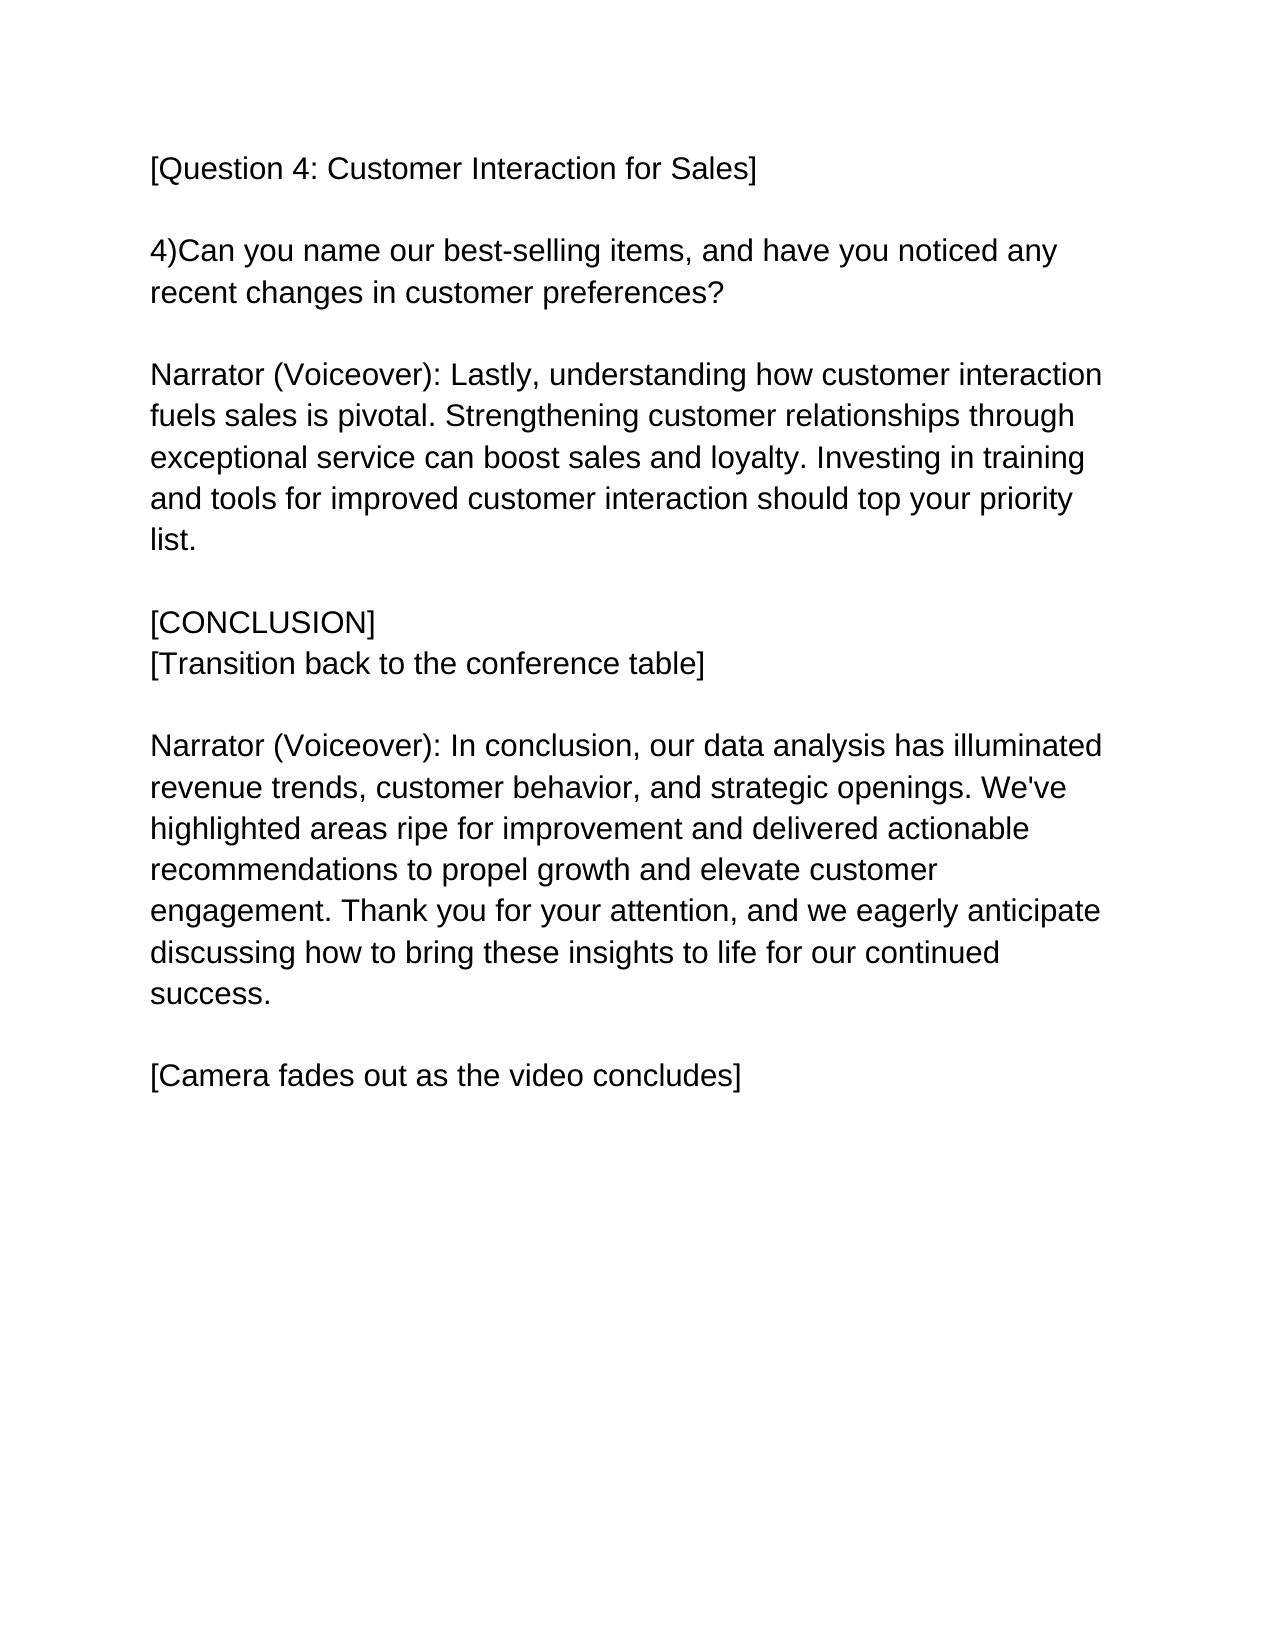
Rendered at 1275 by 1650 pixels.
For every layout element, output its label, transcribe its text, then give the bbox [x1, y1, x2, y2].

text [Question 4: Customer Interaction for Sales] [150, 150, 1125, 186]
text Narrator (Voiceover): Lastly, understanding how customer interaction fuels sales is pivotal. Strengthening customer relationships through exceptional service can boost sales and loyalty. Investing in training and tools for improved customer interaction should top your priority list. [150, 356, 1125, 557]
text [Camera fades out as the video concludes] [150, 1057, 1125, 1093]
text [CONCLUSION] [150, 604, 1125, 640]
text Narrator (Voiceover): In conclusion, our data analysis has illuminated revenue trends, customer behavior, and strategic openings. We've highlighted areas ripe for improvement and delivered actionable recommendations to propel growth and elevate customer engagement. Thank you for your attention, and we eagerly anticipate discussing how to bring these insights to life for our continued success. [150, 727, 1125, 1011]
text 4)Can you name our best-selling items, and have you noticed any recent changes in customer preferences? [150, 232, 1125, 310]
text [Transition back to the conference table] [150, 645, 1125, 681]
